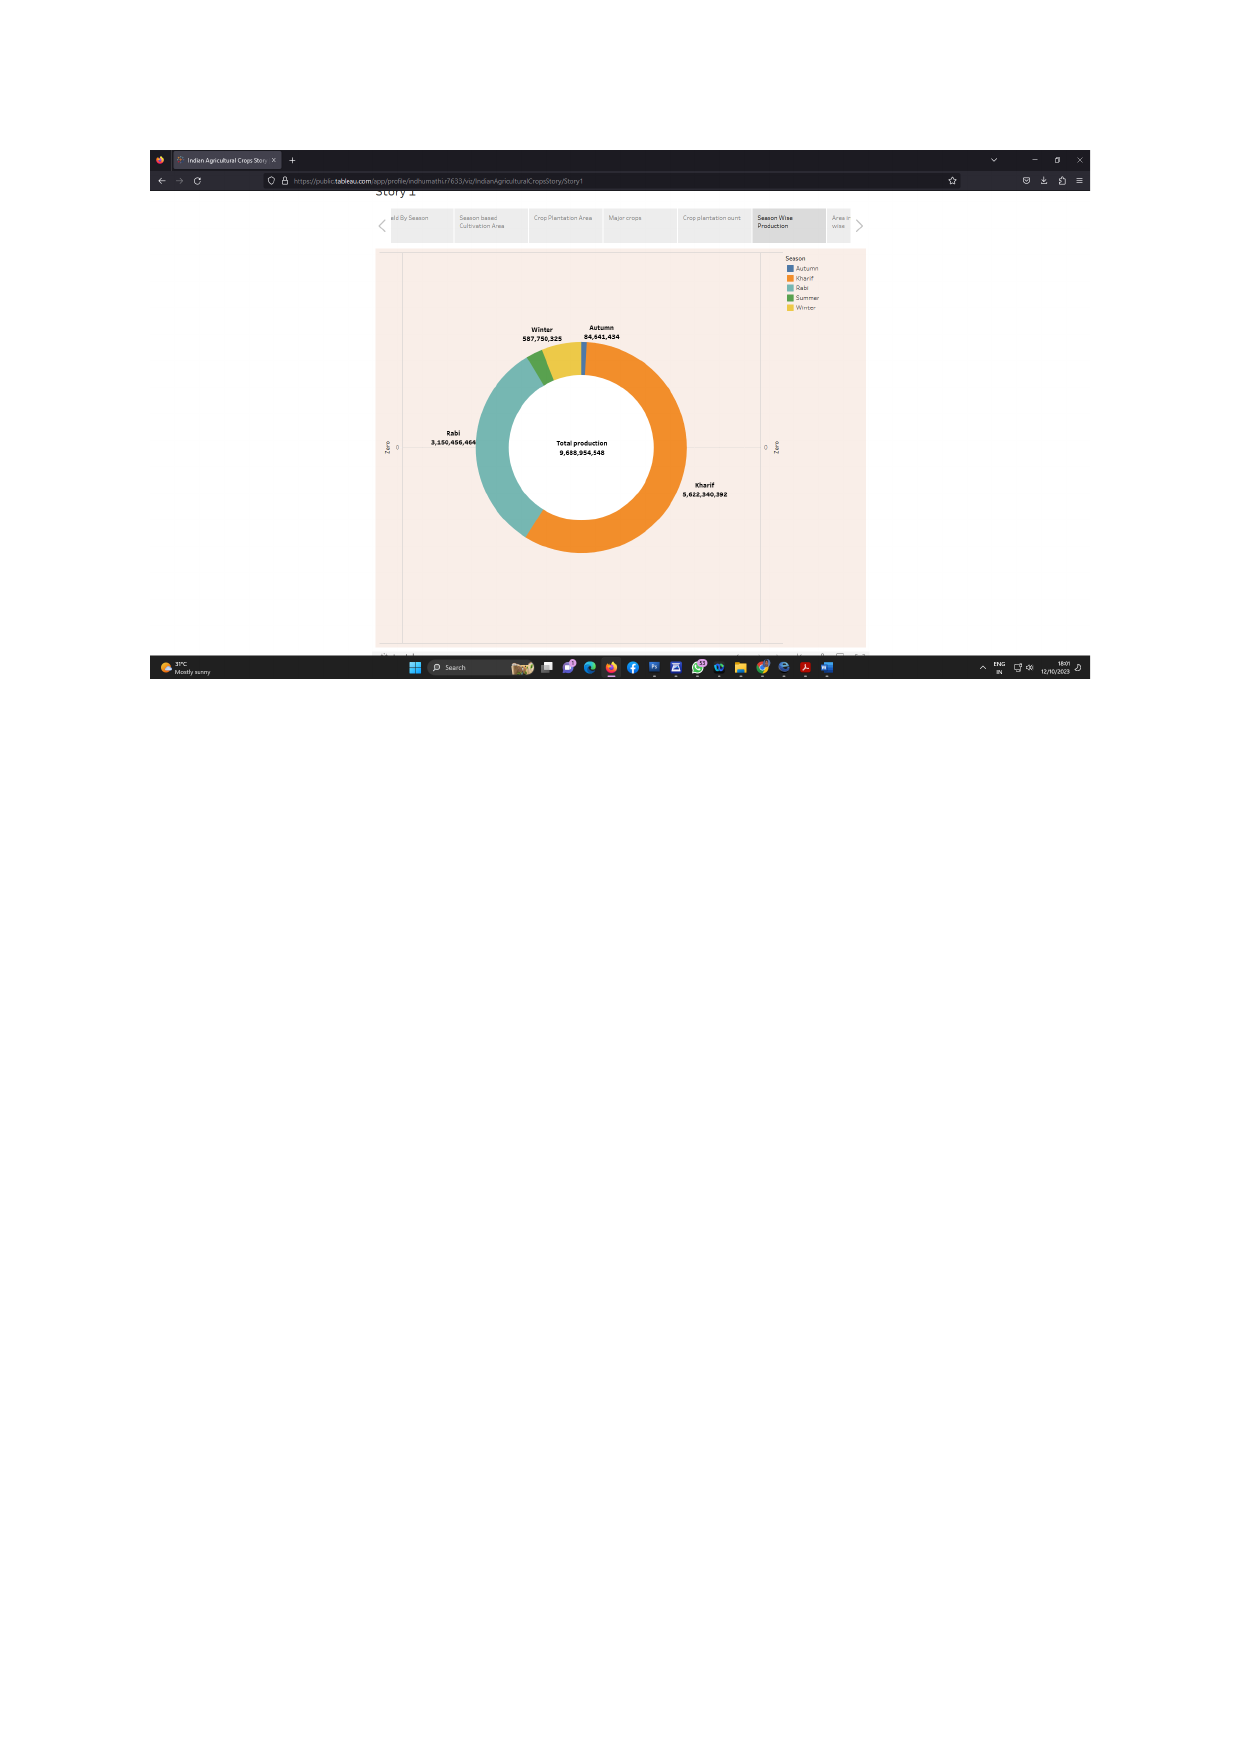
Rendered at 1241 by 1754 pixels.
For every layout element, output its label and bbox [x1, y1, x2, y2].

picture [150, 150, 1091, 679]
